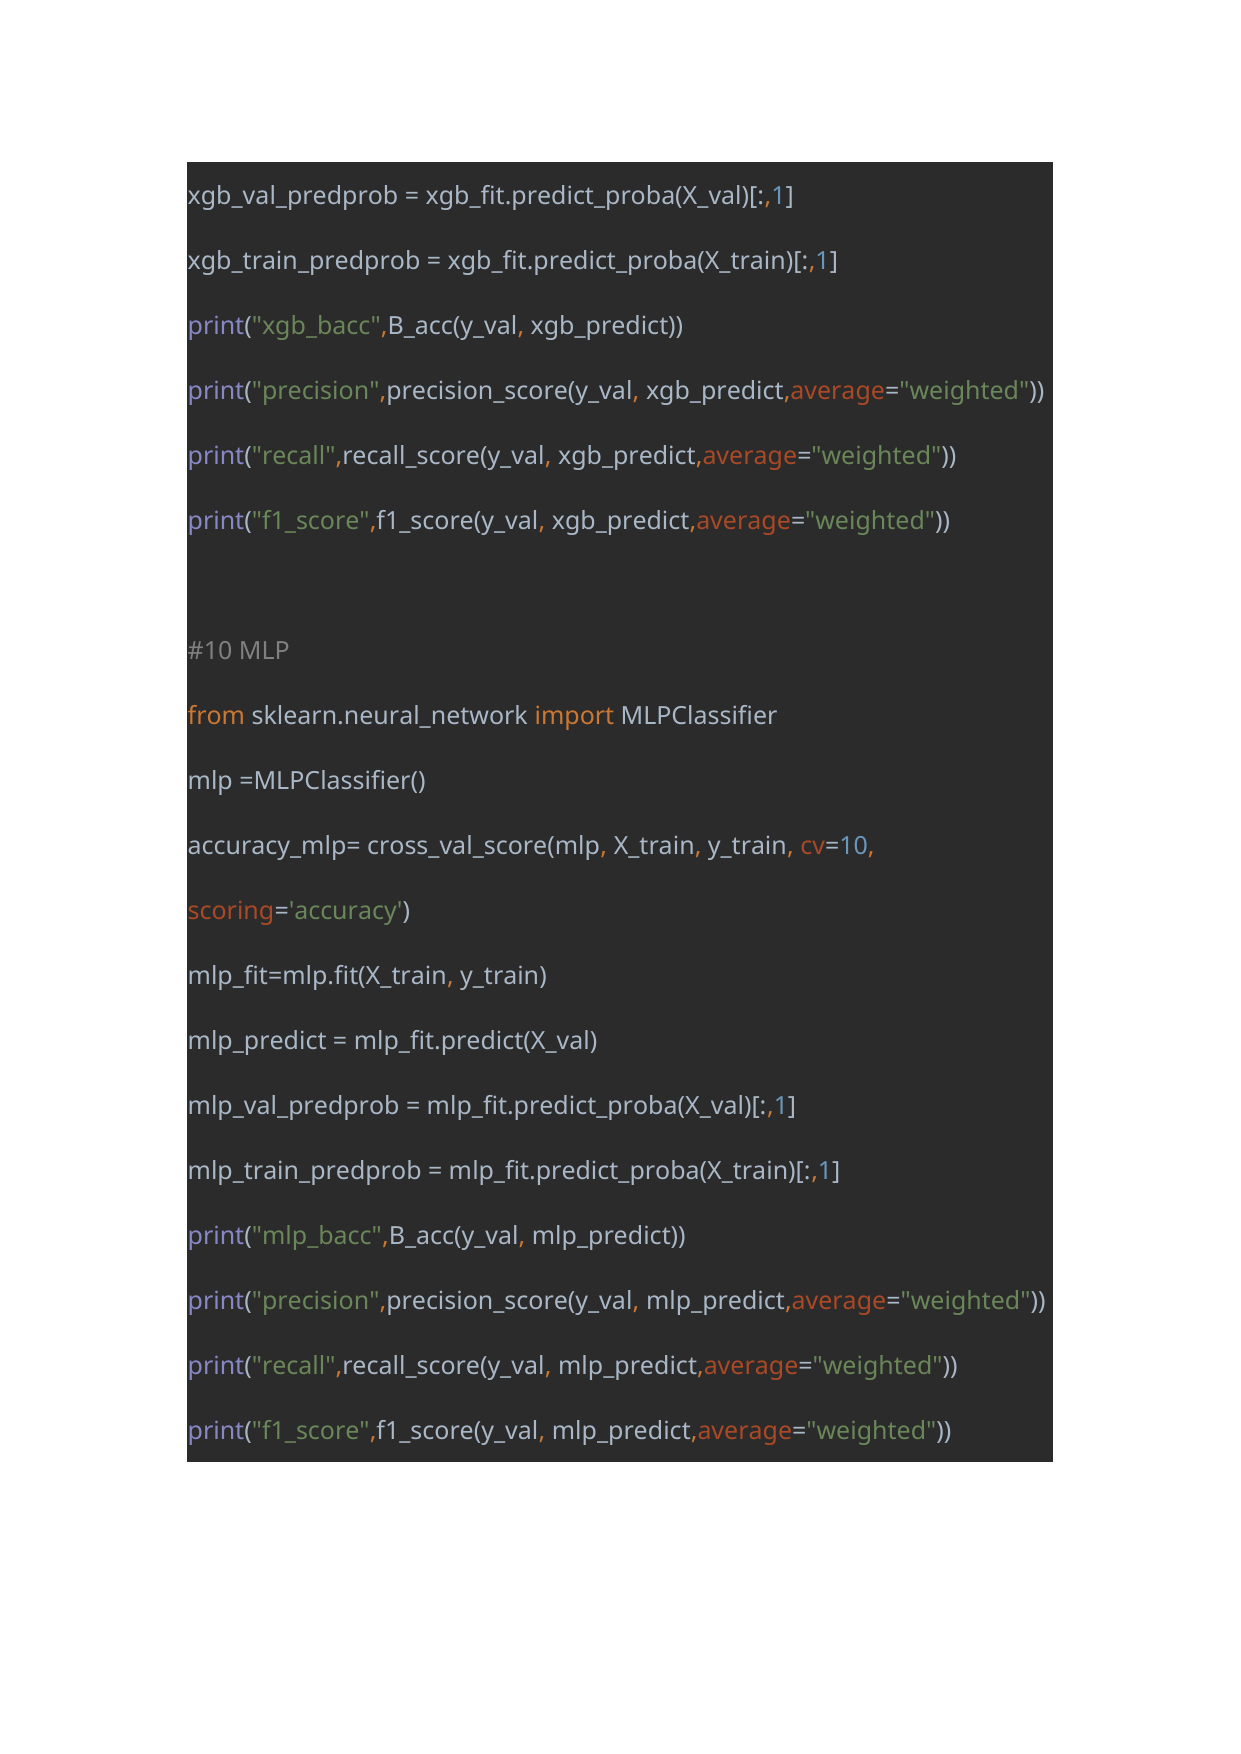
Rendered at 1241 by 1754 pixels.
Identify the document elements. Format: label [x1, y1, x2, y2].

text [187, 162, 1053, 1462]
